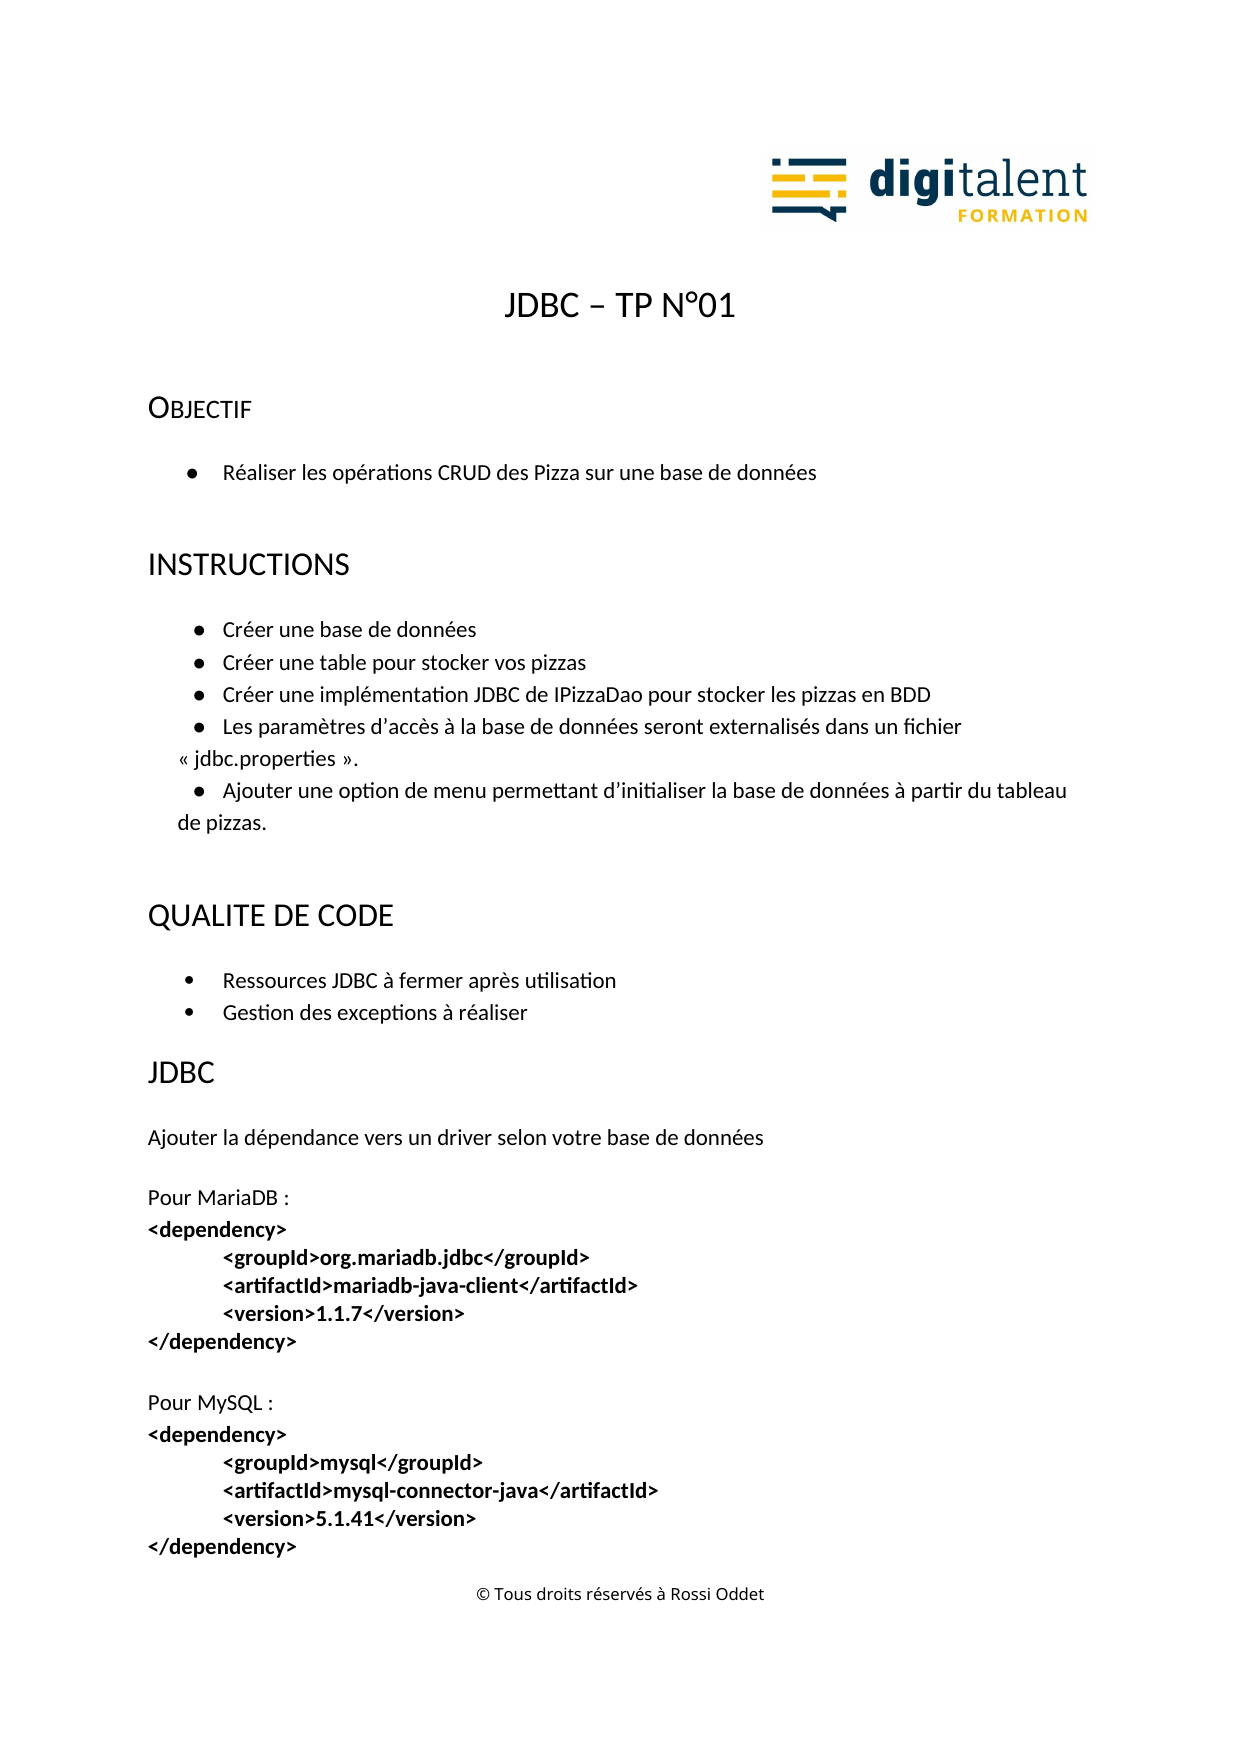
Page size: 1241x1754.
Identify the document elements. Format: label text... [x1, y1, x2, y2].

title QUALITE DE CODE [148, 894, 1093, 934]
text Pour MariaDB : [148, 1183, 1093, 1211]
title INSTRUCTIONS [148, 543, 1093, 584]
list Ressources JDBC à fermer après utilisation [185, 966, 1093, 994]
text <dependency> [148, 1215, 1093, 1243]
text <dependency> [148, 1420, 1093, 1448]
text <artifactId>mysql-connector-java</artifactId> [148, 1476, 1093, 1504]
list Les paramètres d’accès à la base de données seront externalisés dans un fichier « jdbc.properties ». [177, 712, 1093, 772]
subtitle JDBC – TP N°01 [148, 281, 1093, 326]
text <version>5.1.41</version> [148, 1504, 1093, 1532]
text <version>1.1.7</version> [148, 1299, 1093, 1327]
text Pour MySQL : [148, 1388, 1093, 1416]
list Créer une base de données [177, 615, 1093, 643]
title JDBC [148, 1051, 1093, 1092]
text </dependency> [148, 1327, 1093, 1355]
text </dependency> [148, 1532, 1093, 1560]
list Créer une table pour stocker vos pizzas [177, 648, 1093, 676]
list Réaliser les opérations CRUD des Pizza sur une base de données [185, 458, 1093, 486]
text <groupId>mysql</groupId> [148, 1448, 1093, 1476]
text <artifactId>mariadb-java-client</artifactId> [148, 1271, 1093, 1299]
list Gestion des exceptions à réaliser [185, 998, 1093, 1026]
text Ajouter la dépendance vers un driver selon votre base de données [148, 1123, 1093, 1151]
picture [764, 148, 1093, 231]
list Ajouter une option de menu permettant d’initialiser la base de données à partir du tableau de pizzas. [177, 776, 1093, 837]
text <groupId>org.mariadb.jdbc</groupId> [148, 1243, 1093, 1271]
title Objectif [148, 386, 1093, 427]
list Créer une implémentation JDBC de IPizzaDao pour stocker les pizzas en BDD [177, 680, 1093, 708]
